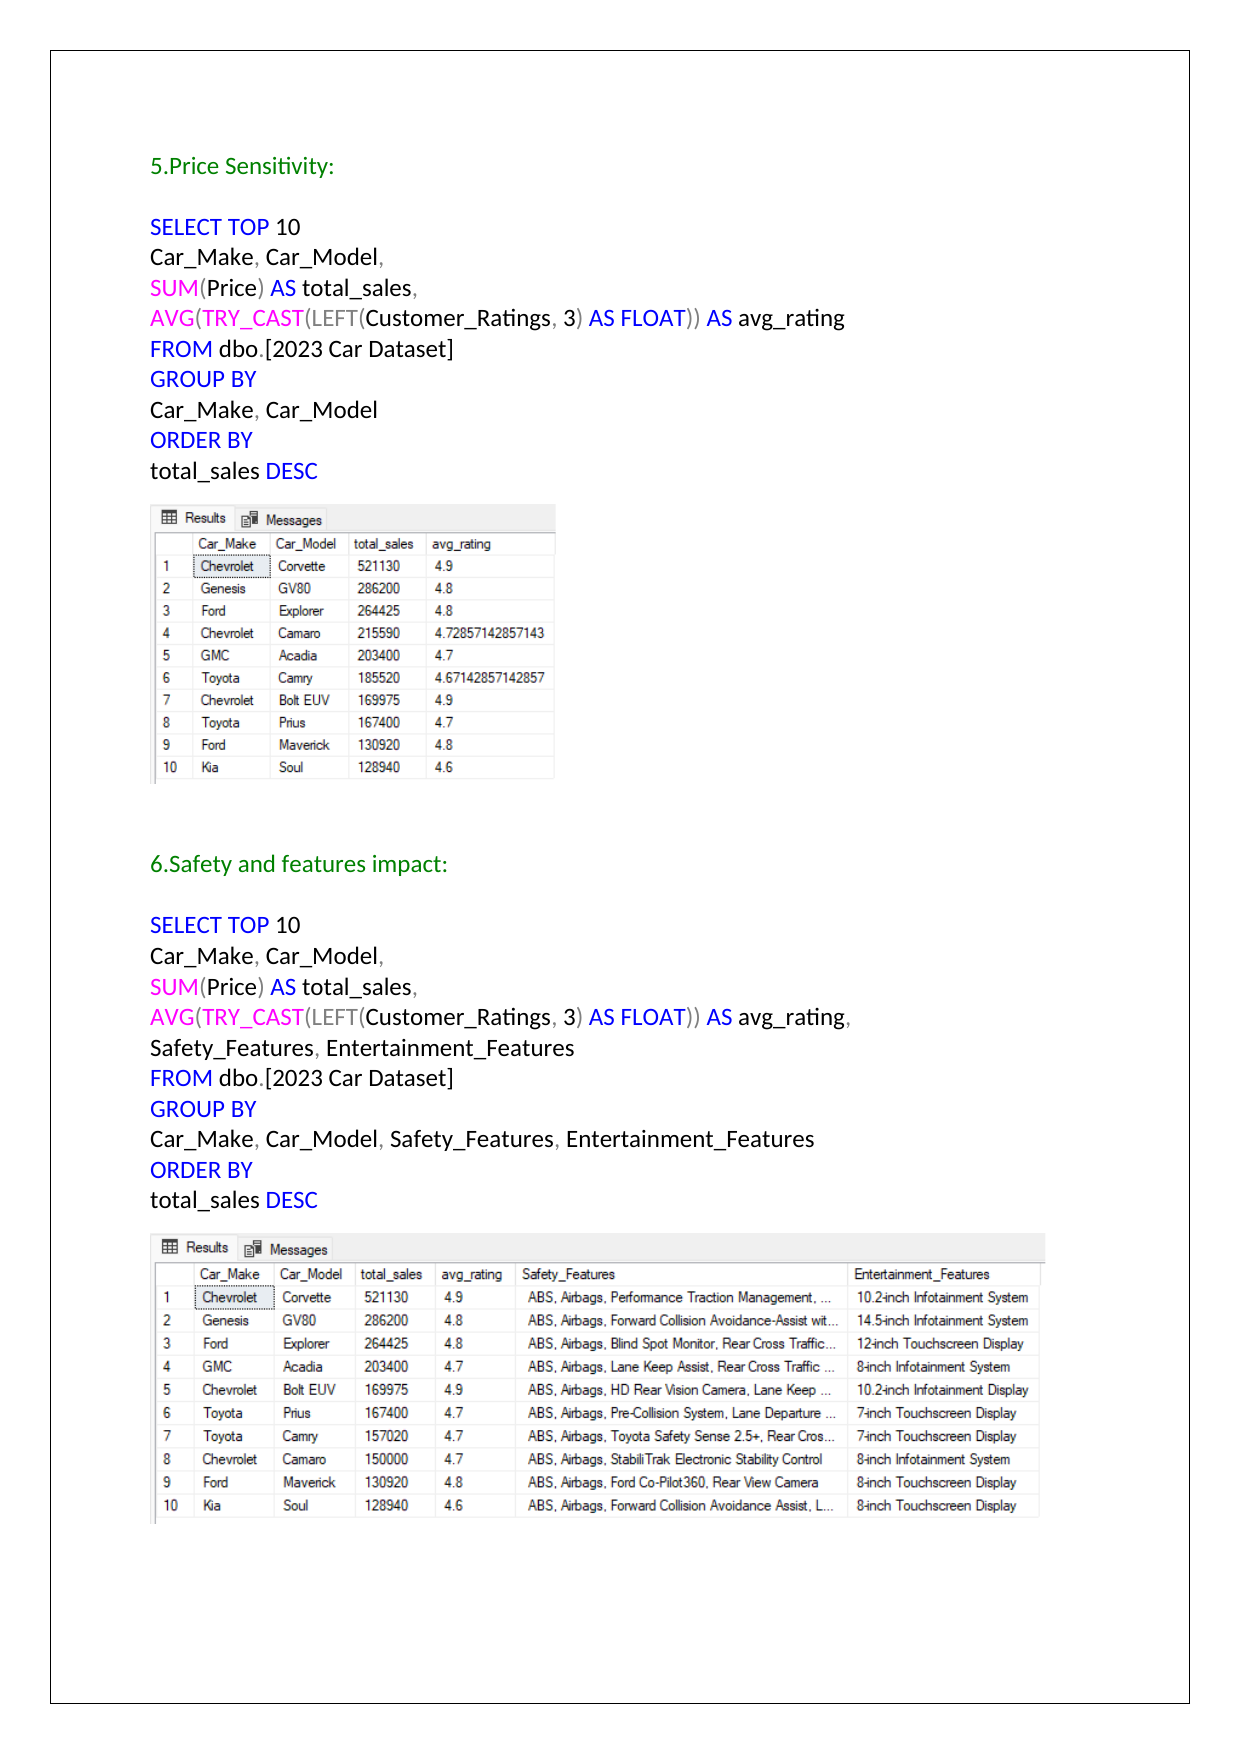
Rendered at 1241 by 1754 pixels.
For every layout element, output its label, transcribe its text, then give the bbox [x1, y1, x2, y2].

text Safety_Features, Entertainment_Features [150, 1032, 1090, 1062]
text Car_Make, Car_Model [150, 394, 1090, 425]
text GROUP BY [150, 364, 1090, 394]
text AVG(TRY_CAST(LEFT(Customer_Ratings, 3) AS FLOAT)) AS avg_rating, [150, 1001, 1090, 1032]
text total_sales DESC [150, 1184, 1090, 1215]
text AVG(TRY_CAST(LEFT(Customer_Ratings, 3) AS FLOAT)) AS avg_rating [150, 303, 1090, 333]
text Car_Make, Car_Model, [150, 242, 1090, 272]
text SUM(Price) AS total_sales, [150, 272, 1090, 303]
text 6.Safety and features impact: [150, 848, 1090, 879]
text total_sales DESC [150, 455, 1090, 486]
text SELECT TOP 10 [150, 909, 1090, 940]
text SUM(Price) AS total_sales, [150, 971, 1090, 1001]
picture [150, 504, 556, 784]
text FROM dbo.[2023 Car Dataset] [150, 1062, 1090, 1093]
text Car_Make, Car_Model, [150, 940, 1090, 971]
text GROUP BY [150, 1093, 1090, 1123]
text ORDER BY [150, 1154, 1090, 1184]
text 5.Price Sensitivity: [150, 150, 1090, 181]
text ORDER BY [150, 425, 1090, 455]
text Car_Make, Car_Model, Safety_Features, Entertainment_Features [150, 1123, 1090, 1154]
text FROM dbo.[2023 Car Dataset] [150, 333, 1090, 364]
picture [150, 1233, 1046, 1524]
text SELECT TOP 10 [150, 211, 1090, 242]
